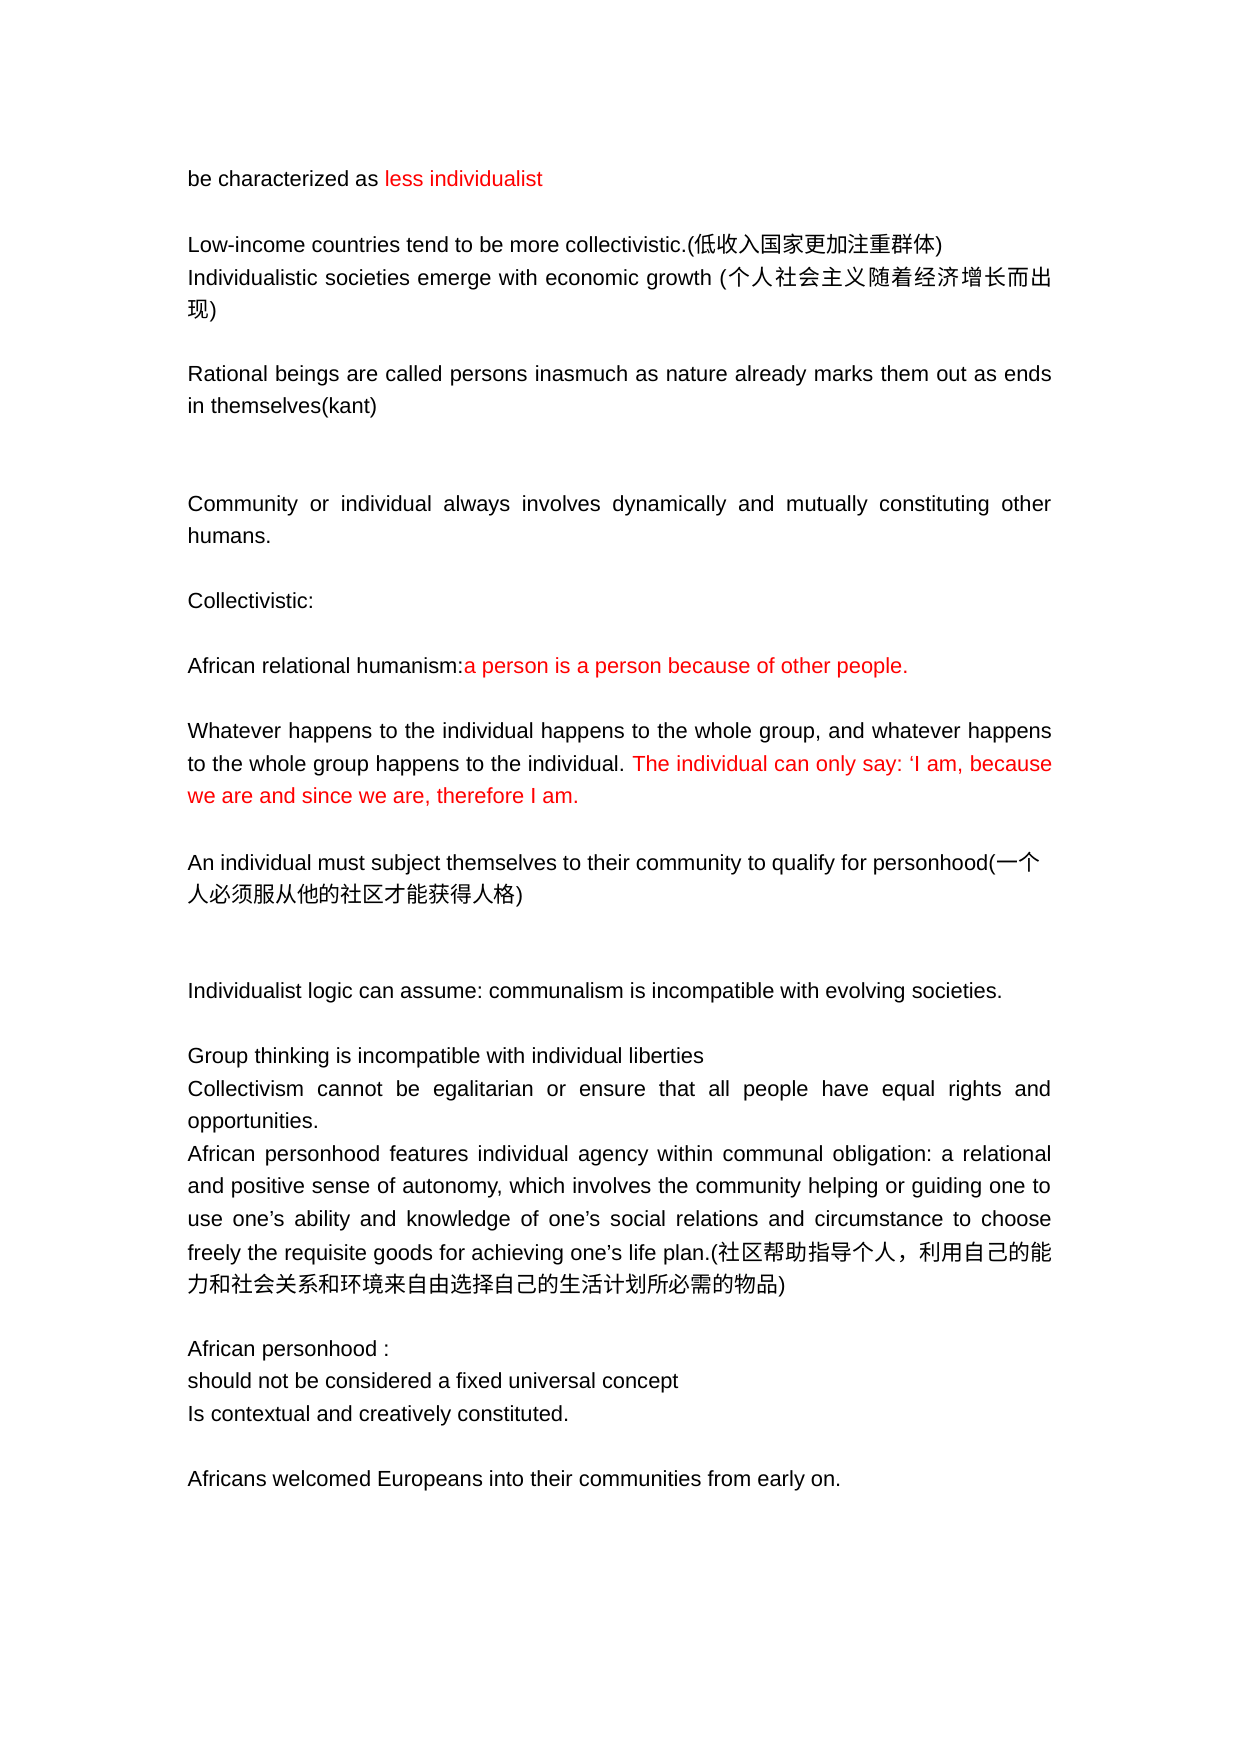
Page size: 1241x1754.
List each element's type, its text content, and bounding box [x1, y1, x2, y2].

text Collectivistic: [187, 584, 1053, 617]
text Individualistic societies emerge with economic growth (个人社会主义随着经济增长而出现) [187, 259, 1053, 324]
text African relational humanism:a person is a person because of other people. [187, 649, 1053, 682]
text Collectivism cannot be egalitarian or ensure that all people have equal rights and opportunities. [187, 1072, 1053, 1137]
text Individualist logic can assume: communalism is incompatible with evolving societies. [187, 974, 1053, 1007]
text Is contextual and creatively constituted. [187, 1397, 1053, 1429]
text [187, 162, 1053, 194]
text African personhood features individual agency within communal obligation: a relational and positive sense of autonomy, which involves the community helping or guiding one to use one’s ability and knowledge of one’s social relations and circumstance to choose freely the requisite goods for achieving one’s life plan.(社区帮助指导个人，利用自己的能力和社会关系和环境来自由选择自己的生活计划所必需的物品) [187, 1137, 1053, 1299]
text Community or individual always involves dynamically and mutually constituting other humans. [187, 487, 1053, 552]
text Low-income countries tend to be more collectivistic.(低收入国家更加注重群体) [187, 227, 1053, 259]
text Group thinking is incompatible with individual liberties [187, 1039, 1053, 1072]
text Africans welcomed Europeans into their communities from early on. [187, 1462, 1053, 1494]
text Whatever happens to the individual happens to the whole group, and whatever happens to the whole group happens to the individual. The individual can only say: ‘I am, because we are and since we are, therefore I am. [187, 714, 1053, 812]
text An individual must subject themselves to their community to qualify for personhood(一个人必须服从他的社区才能获得人格) [187, 844, 1053, 909]
text African personhood : [187, 1332, 1053, 1364]
text Rational beings are called persons inasmuch as nature already marks them out as ends in themselves(kant) [187, 357, 1053, 422]
text should not be considered a fixed universal concept [187, 1364, 1053, 1397]
